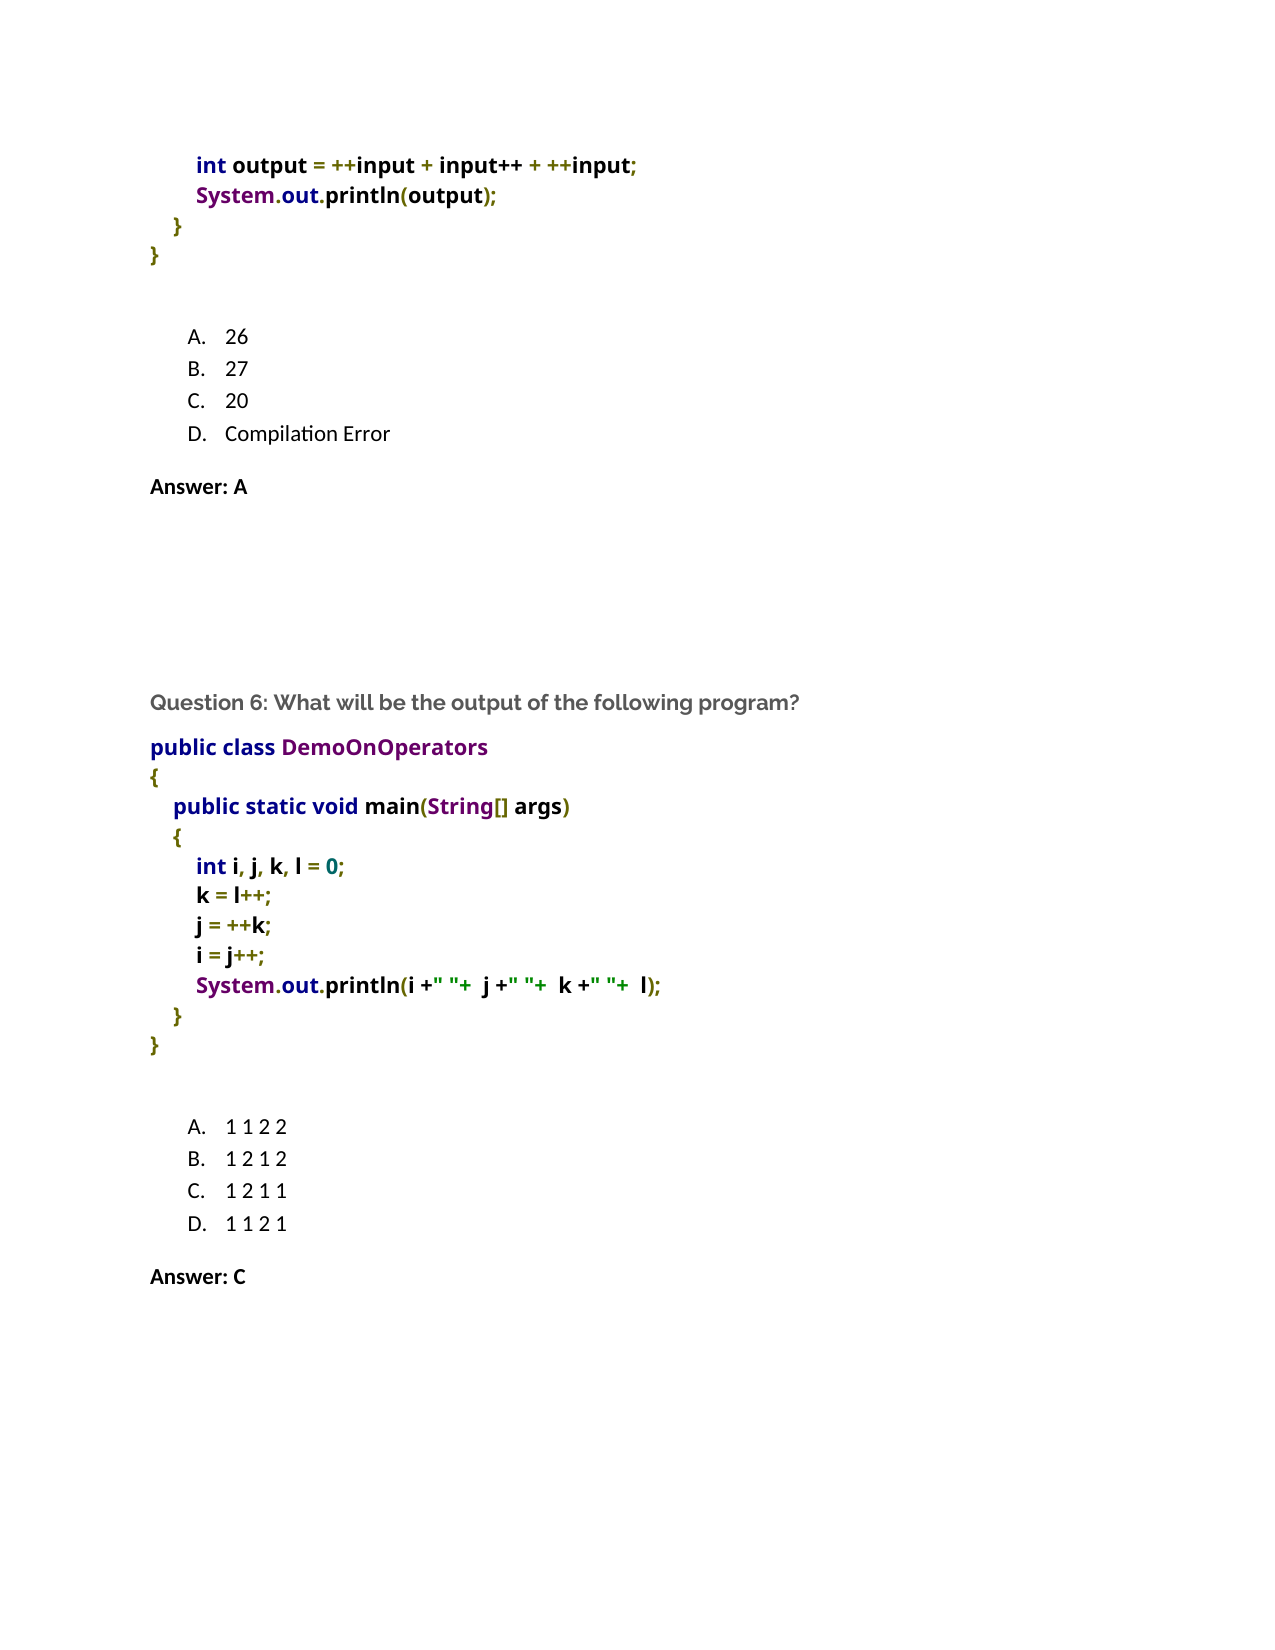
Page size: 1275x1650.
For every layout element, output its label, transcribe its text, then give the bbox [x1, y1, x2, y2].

text Answer: C [150, 1262, 1125, 1290]
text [150, 150, 1125, 269]
text Answer: A [150, 472, 1125, 500]
text public class DemoOnOperators { public static void main(String[] args) { int i, j, k, l = 0; k = l++; j = ++k; i = j++; System.out.println(i +" "+ j +" "+ k +" "+ l); } } [150, 732, 1125, 1059]
list 1 2 1 1 [187, 1177, 1125, 1205]
list 1 1 2 2 [187, 1112, 1125, 1140]
list Compilation Error [187, 419, 1125, 447]
list 1 1 2 1 [187, 1209, 1125, 1237]
list 26 [187, 322, 1125, 350]
list 1 2 1 2 [187, 1144, 1125, 1172]
text Question 6: What will be the output of the following program? [150, 690, 1125, 716]
list 20 [187, 387, 1125, 414]
list 27 [187, 354, 1125, 382]
